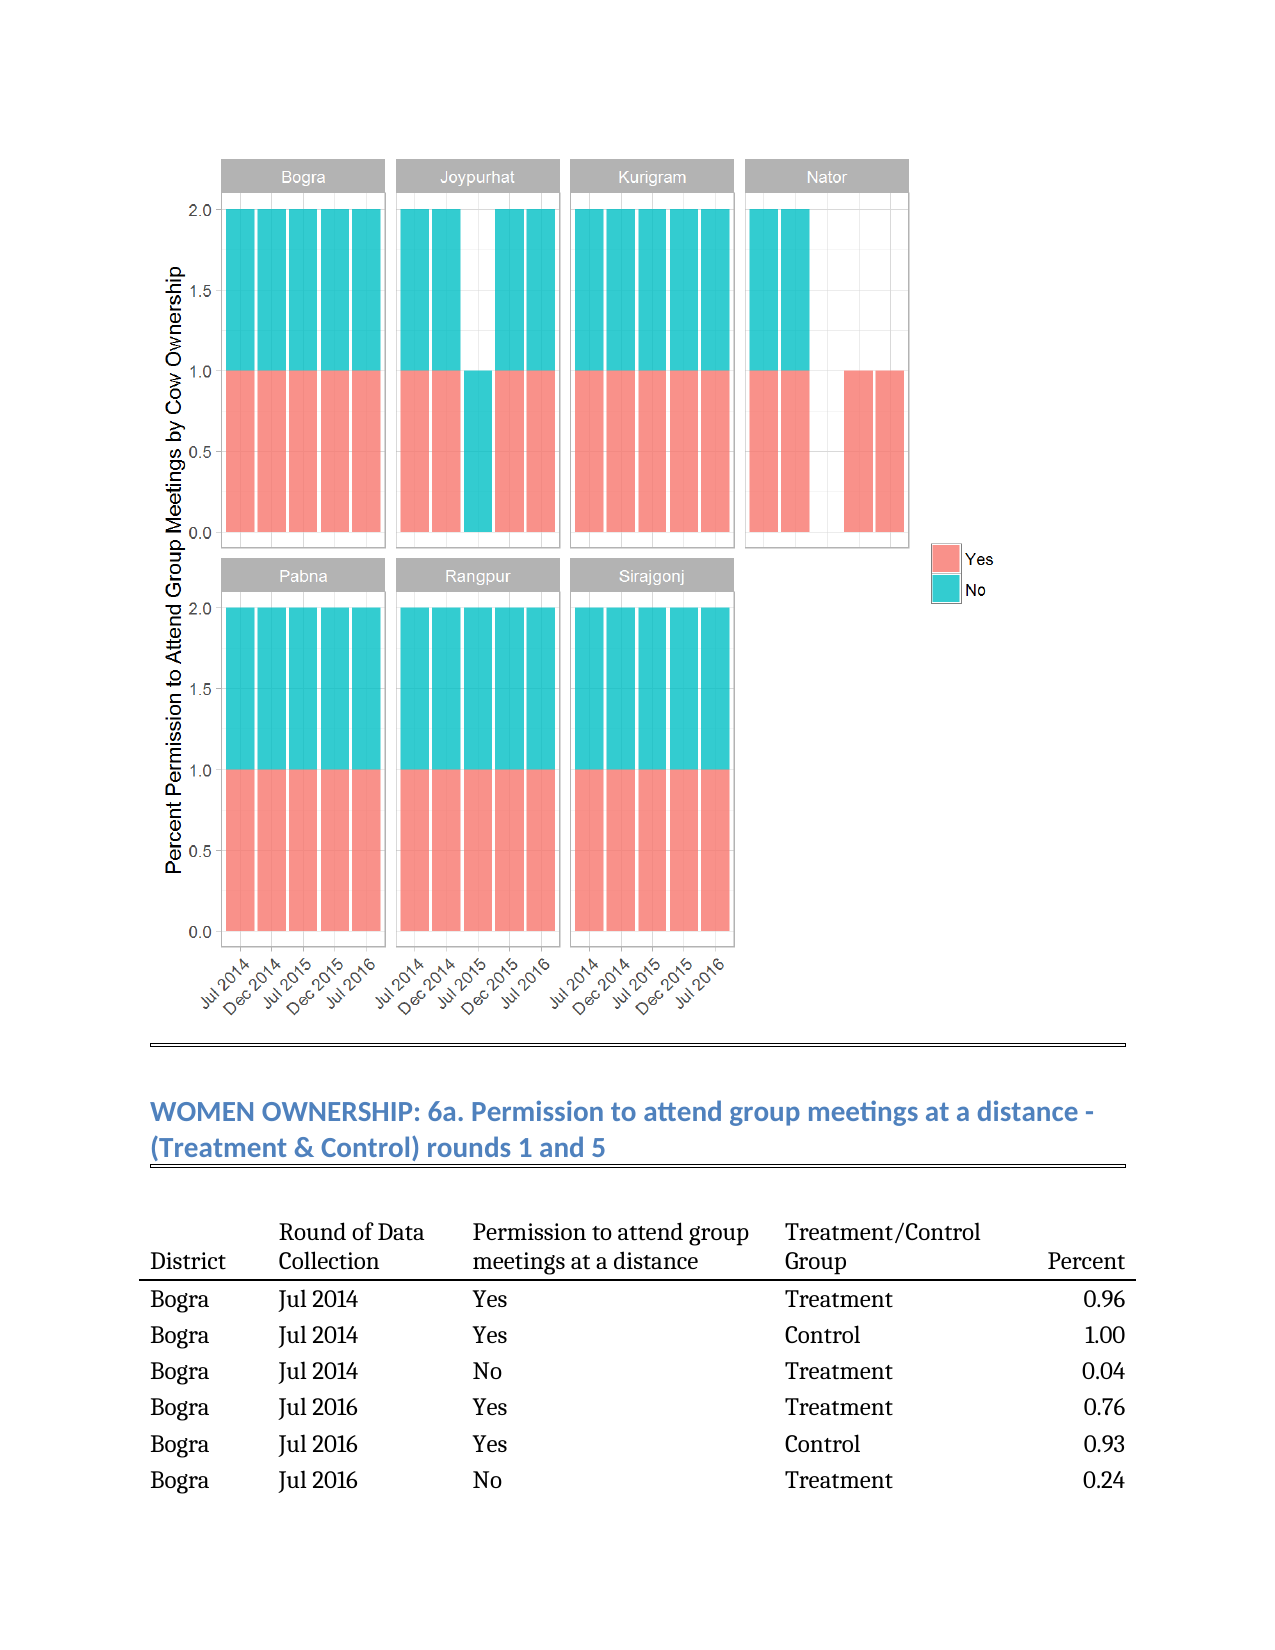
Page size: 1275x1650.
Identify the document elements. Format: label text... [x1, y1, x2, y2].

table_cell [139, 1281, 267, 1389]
subtitle WOMEN OWNERSHIP: 6a. Permission to attend group meetings at a distance - (Treatment & Control) rounds 1 and 5 [150, 1093, 1125, 1164]
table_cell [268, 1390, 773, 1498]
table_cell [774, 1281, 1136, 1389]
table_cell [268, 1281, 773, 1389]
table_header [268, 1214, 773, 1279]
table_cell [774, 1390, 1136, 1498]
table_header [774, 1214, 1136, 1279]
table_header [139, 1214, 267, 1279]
picture [150, 150, 1025, 1025]
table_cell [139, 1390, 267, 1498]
